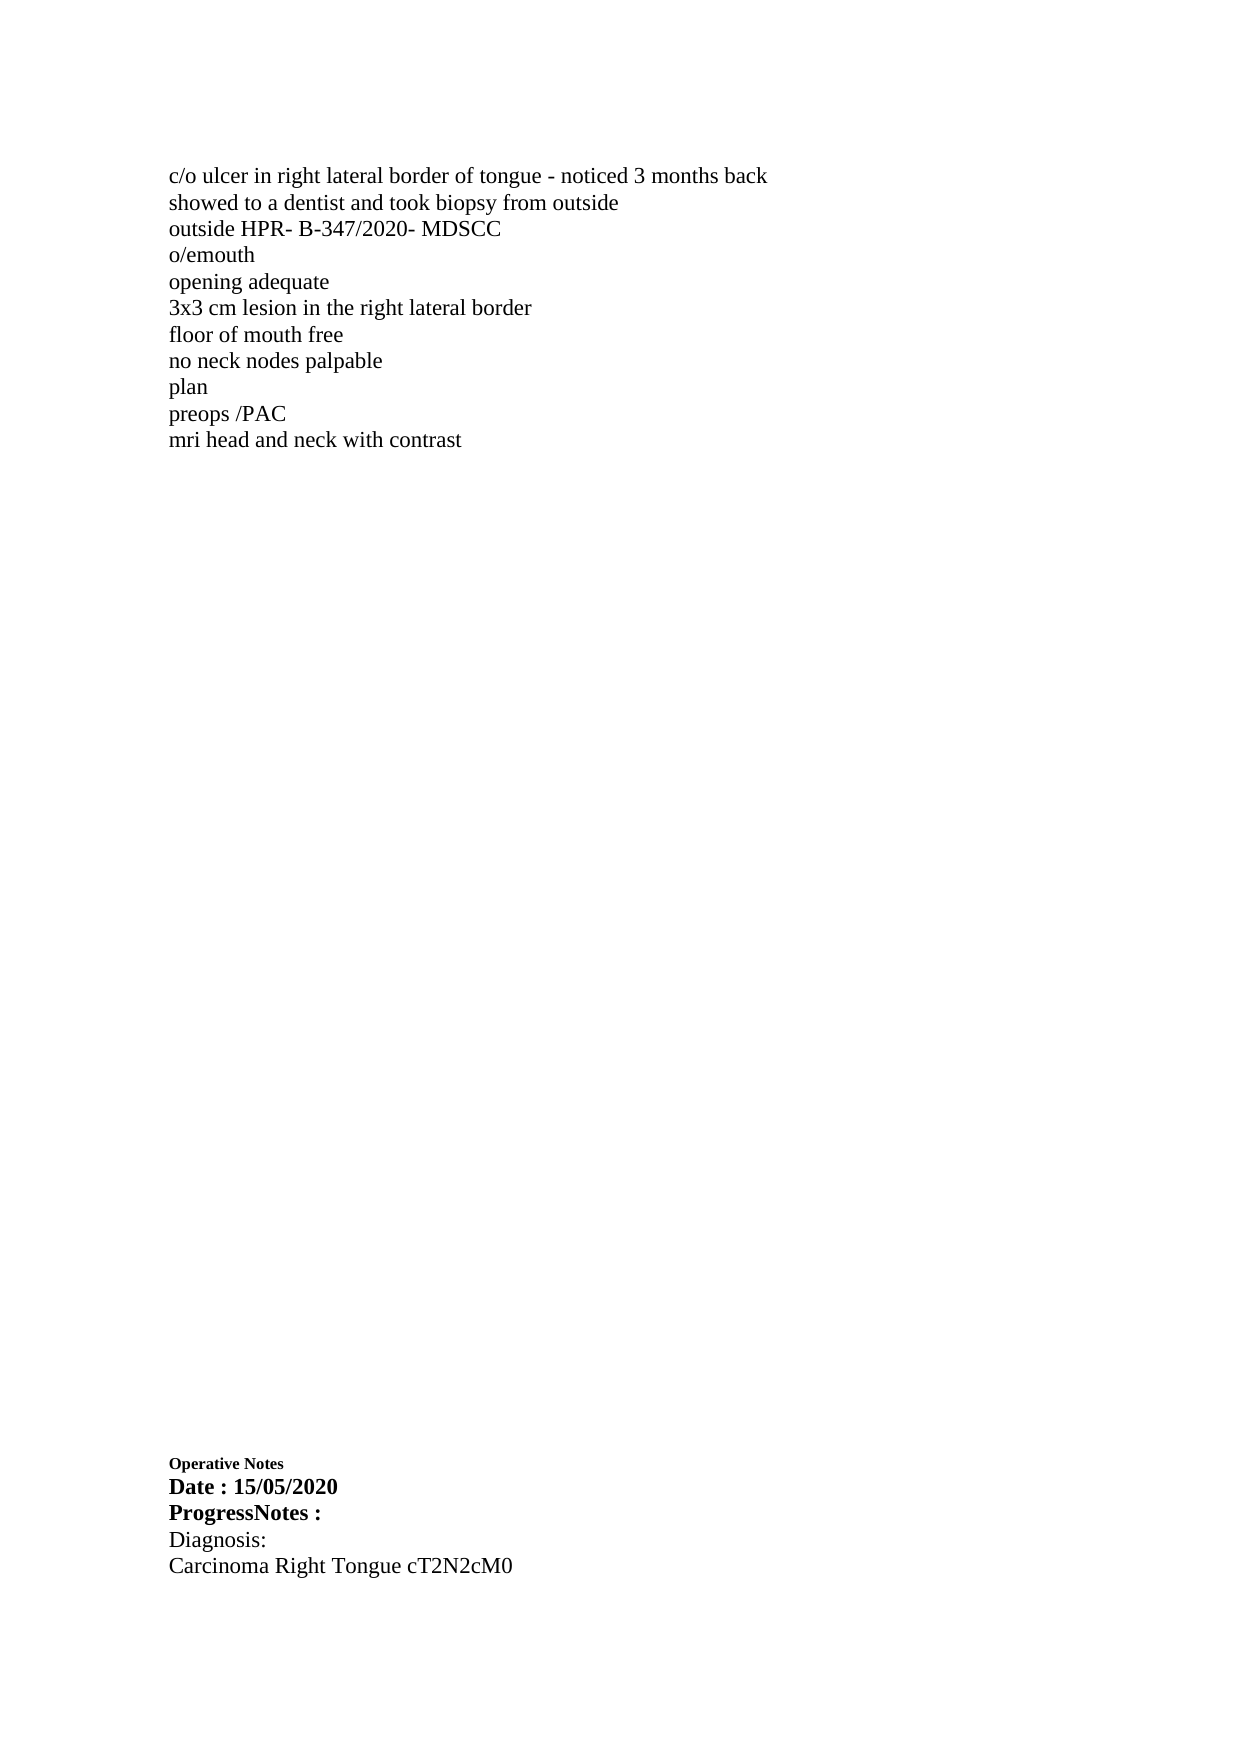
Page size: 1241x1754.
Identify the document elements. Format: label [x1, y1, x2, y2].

table_cell [150, 150, 1090, 1591]
